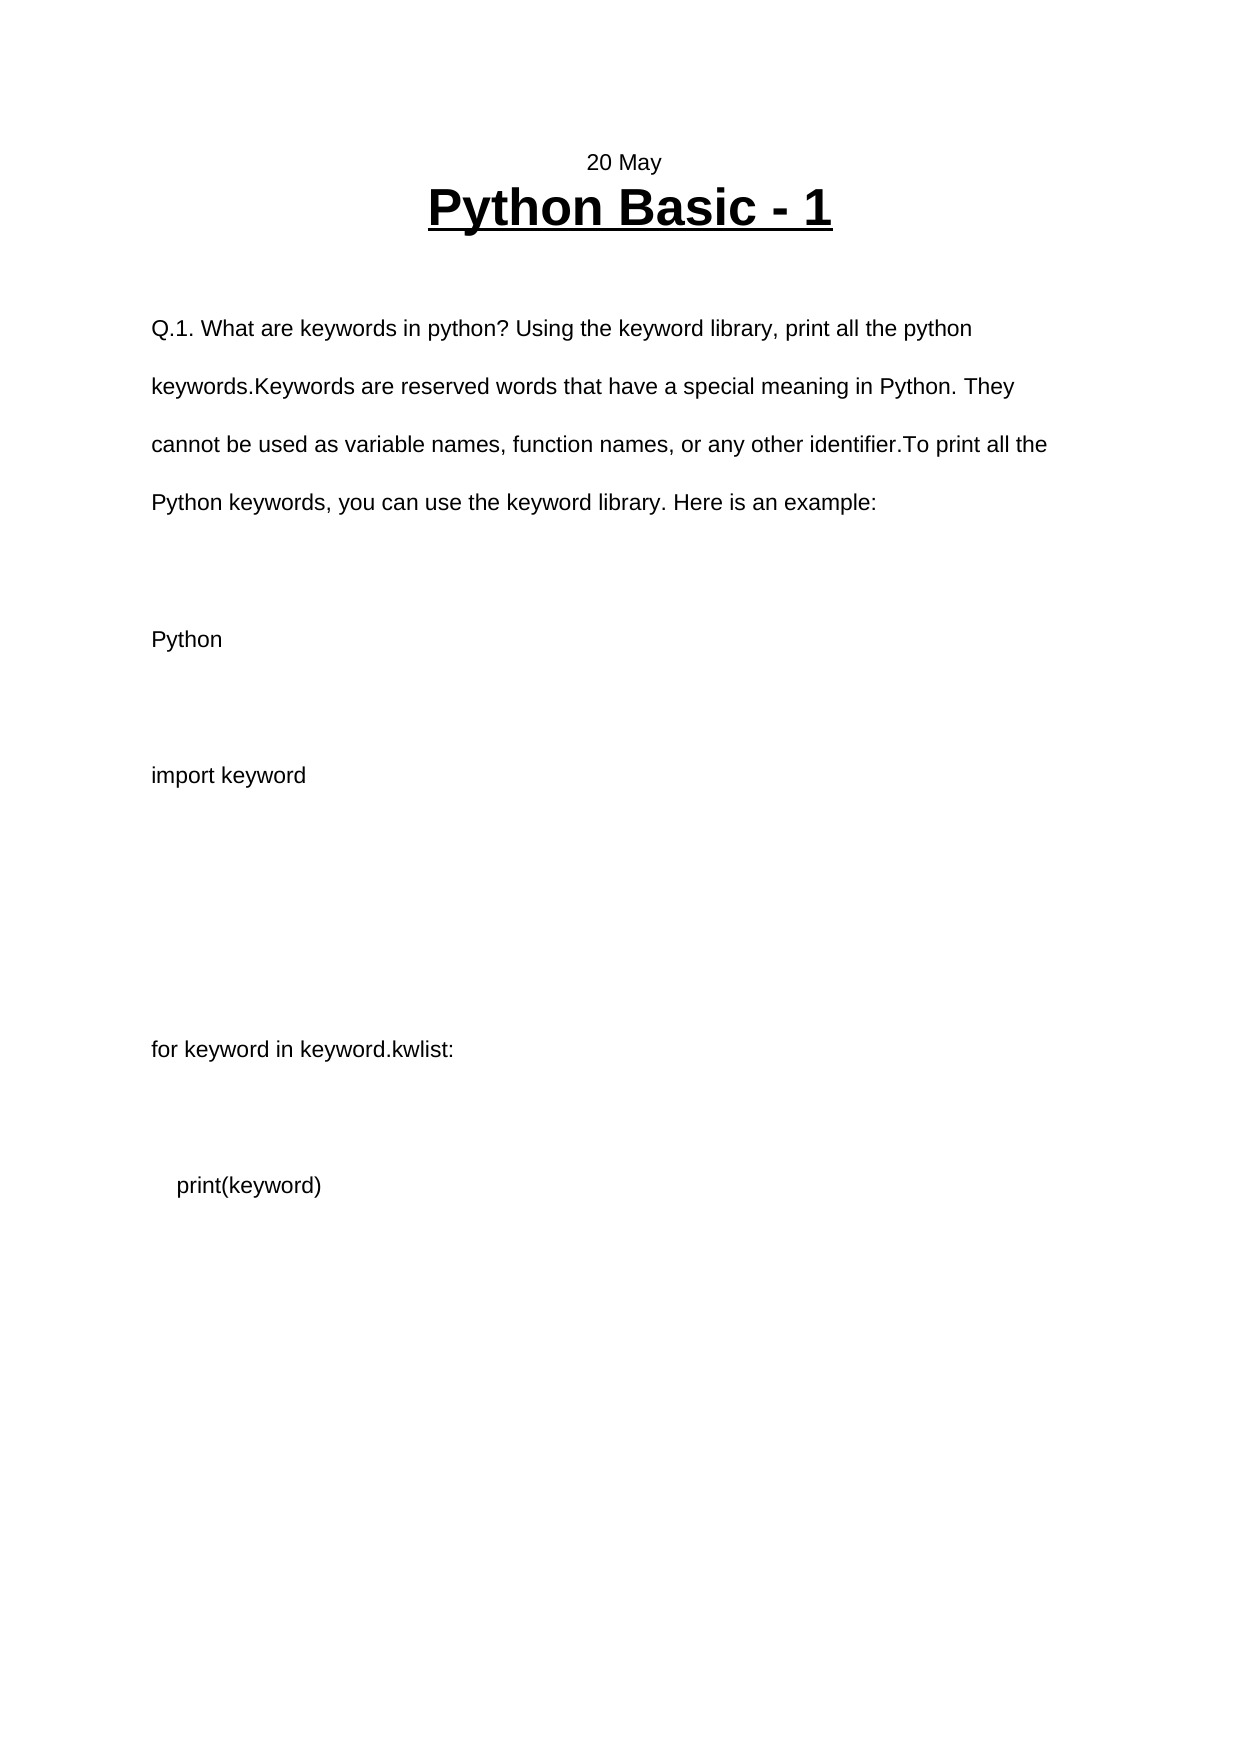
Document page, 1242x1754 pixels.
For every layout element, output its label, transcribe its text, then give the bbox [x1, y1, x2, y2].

text import keyword [151, 762, 1081, 789]
text 20 May [151, 148, 662, 175]
text Q.1. What are keywords in python? Using the keyword library, print all the python keywords.Keywords are reserved words that have a special meaning in Python. They cannot be used as variable names, function names, or any other identifier.To print all the Python keywords, you can use the keyword library. Here is an example: [151, 315, 1081, 515]
text Python [151, 626, 1081, 652]
text Python Basic - 1 [151, 177, 832, 236]
text print(keyword) [151, 1172, 1081, 1199]
text for keyword in keyword.kwlist: [151, 1036, 1081, 1062]
